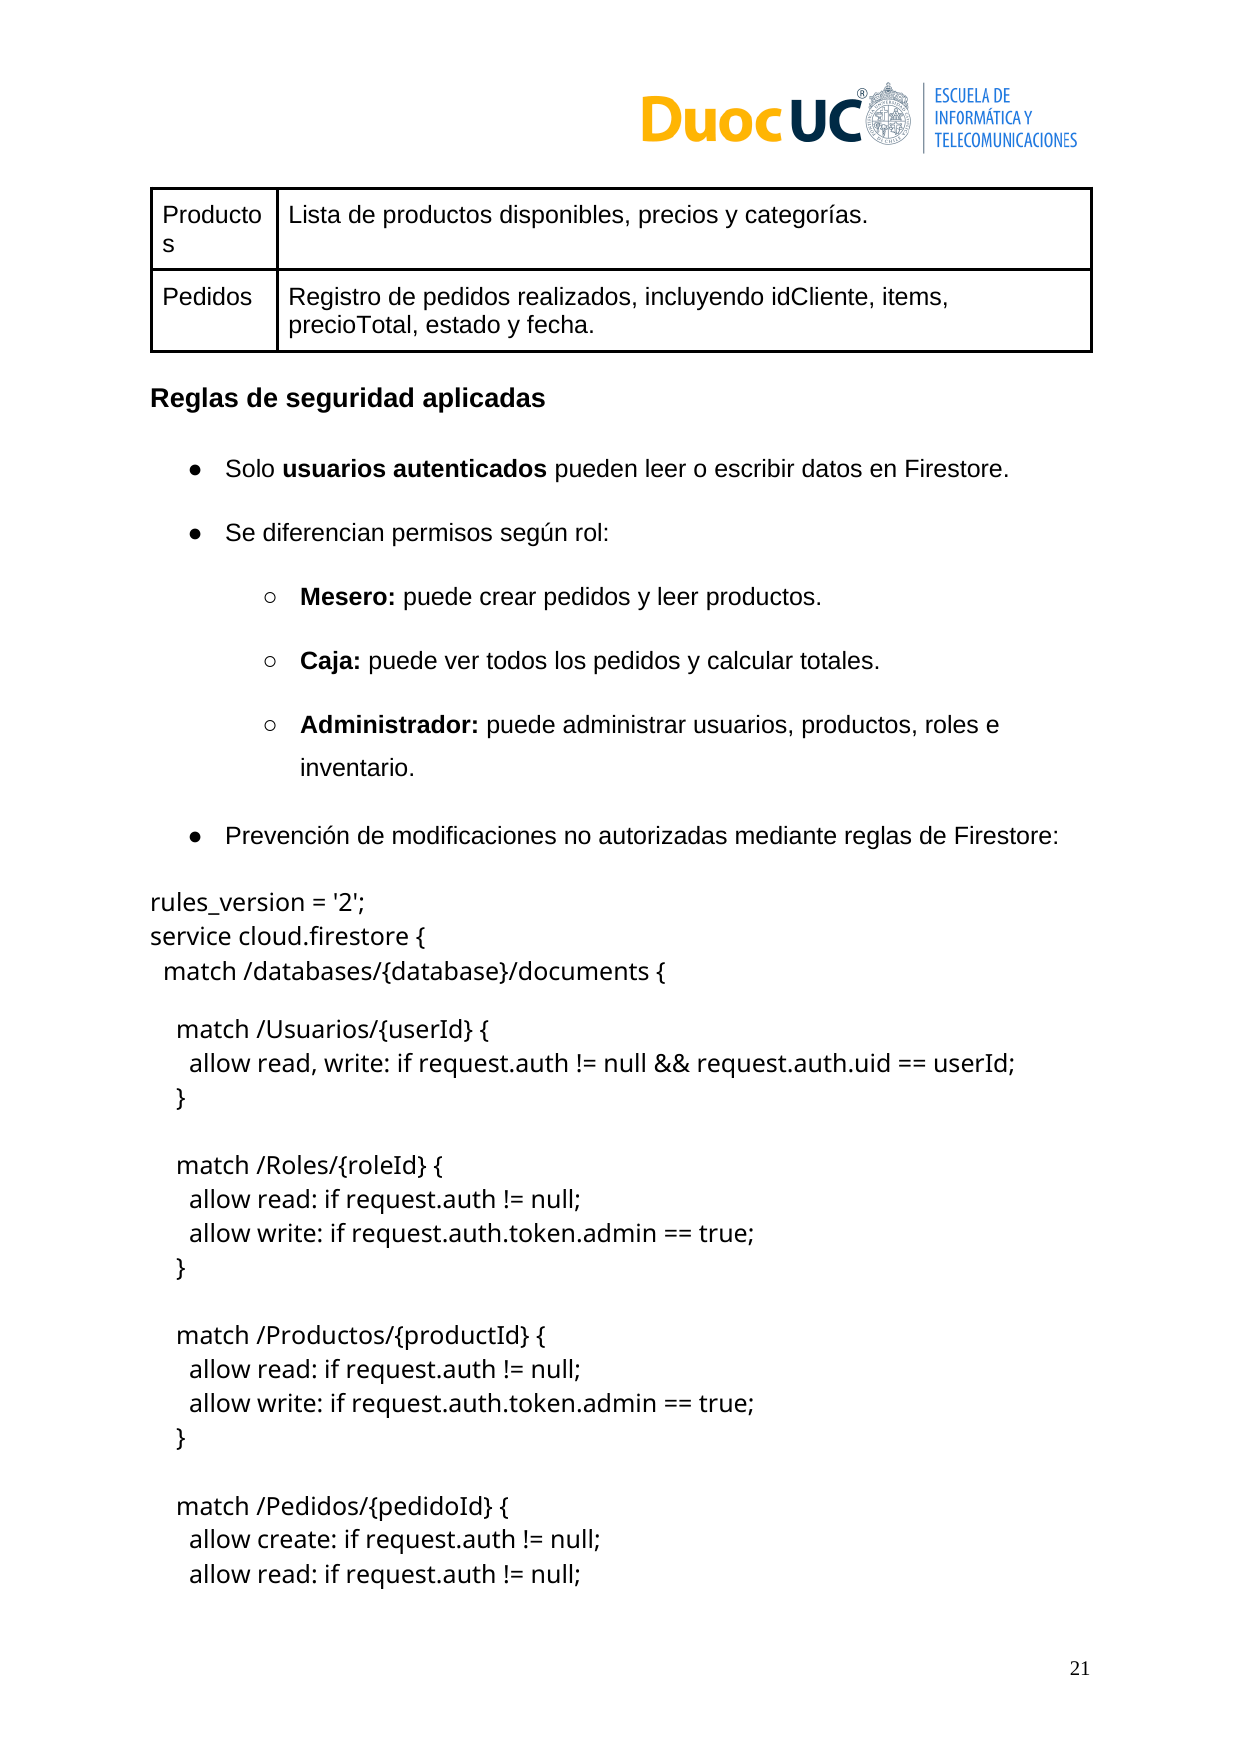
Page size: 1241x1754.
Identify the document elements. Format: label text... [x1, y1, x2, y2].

list Se diferencian permisos según rol: [187, 518, 1090, 547]
text allow read: if request.auth != null; [150, 1352, 1090, 1386]
text allow create: if request.auth != null; [150, 1522, 1090, 1556]
text allow write: if request.auth.token.admin == true; [150, 1386, 1090, 1420]
text } [150, 1079, 1090, 1113]
list Administrador: puede administrar usuarios, productos, roles e inventario. [262, 710, 1090, 782]
text match /Productos/{productId} { [150, 1318, 1090, 1352]
subtitle Reglas de seguridad aplicadas [150, 382, 1090, 413]
text allow read: if request.auth != null; [150, 1556, 1090, 1590]
text match /Pedidos/{pedidoId} { [150, 1488, 1090, 1522]
text allow write: if request.auth.token.admin == true; [150, 1216, 1090, 1250]
table_cell Registro de pedidos realizados, incluyendo idCliente, items, precioTotal, estado y fecha. [279, 271, 1090, 350]
text match /databases/{database}/documents { [150, 953, 1090, 987]
picture [621, 73, 1091, 159]
text allow read: if request.auth != null; [150, 1182, 1090, 1216]
text allow read, write: if request.auth != null && request.auth.uid == userId; [150, 1045, 1090, 1079]
text match /Usuarios/{userId} { [150, 1011, 1090, 1045]
text match /Roles/{roleId} { [150, 1147, 1090, 1182]
list Caja: puede ver todos los pedidos y calcular totales. [262, 646, 1090, 674]
table_cell Lista de productos disponibles, precios y categorías. [279, 190, 1090, 268]
text } [150, 1420, 1090, 1454]
list Mesero: puede crear pedidos y leer productos. [262, 582, 1090, 611]
table_cell Pedidos [153, 271, 276, 350]
list Prevención de modificaciones no autorizadas mediante reglas de Firestore: [187, 821, 1090, 850]
text service cloud.firestore { [150, 919, 1090, 953]
list Solo usuarios autenticados pueden leer o escribir datos en Firestore. [187, 454, 1090, 483]
text rules_version = '2'; [150, 885, 1090, 919]
table_cell Productos [153, 190, 276, 268]
text } [150, 1250, 1090, 1284]
